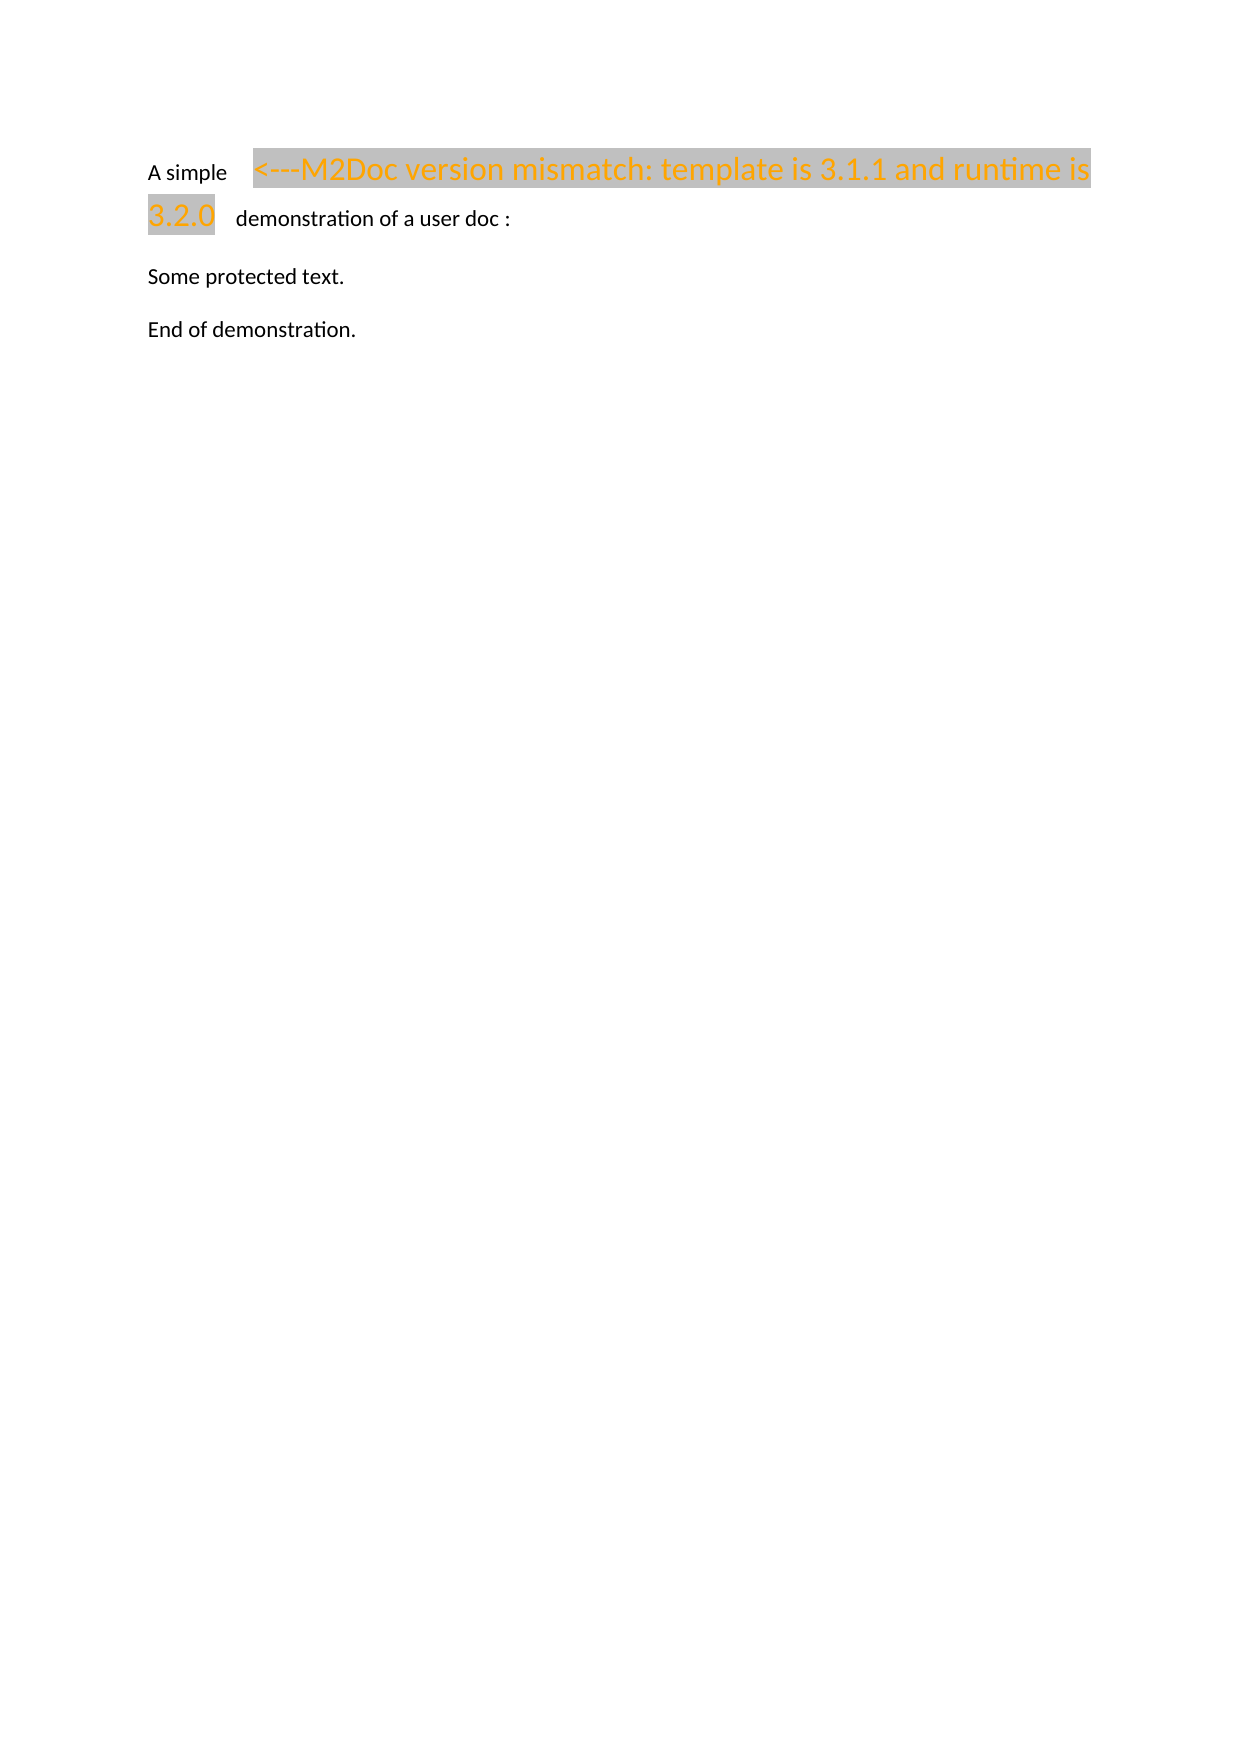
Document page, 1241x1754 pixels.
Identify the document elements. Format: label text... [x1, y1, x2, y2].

text Some protected text. [148, 262, 1093, 290]
text End of demonstration. [148, 315, 1093, 343]
text A simple <---M2Doc version mismatch: template is 3.1.1 and runtime is 3.2.0 demonstration of a user doc : [148, 148, 1093, 235]
